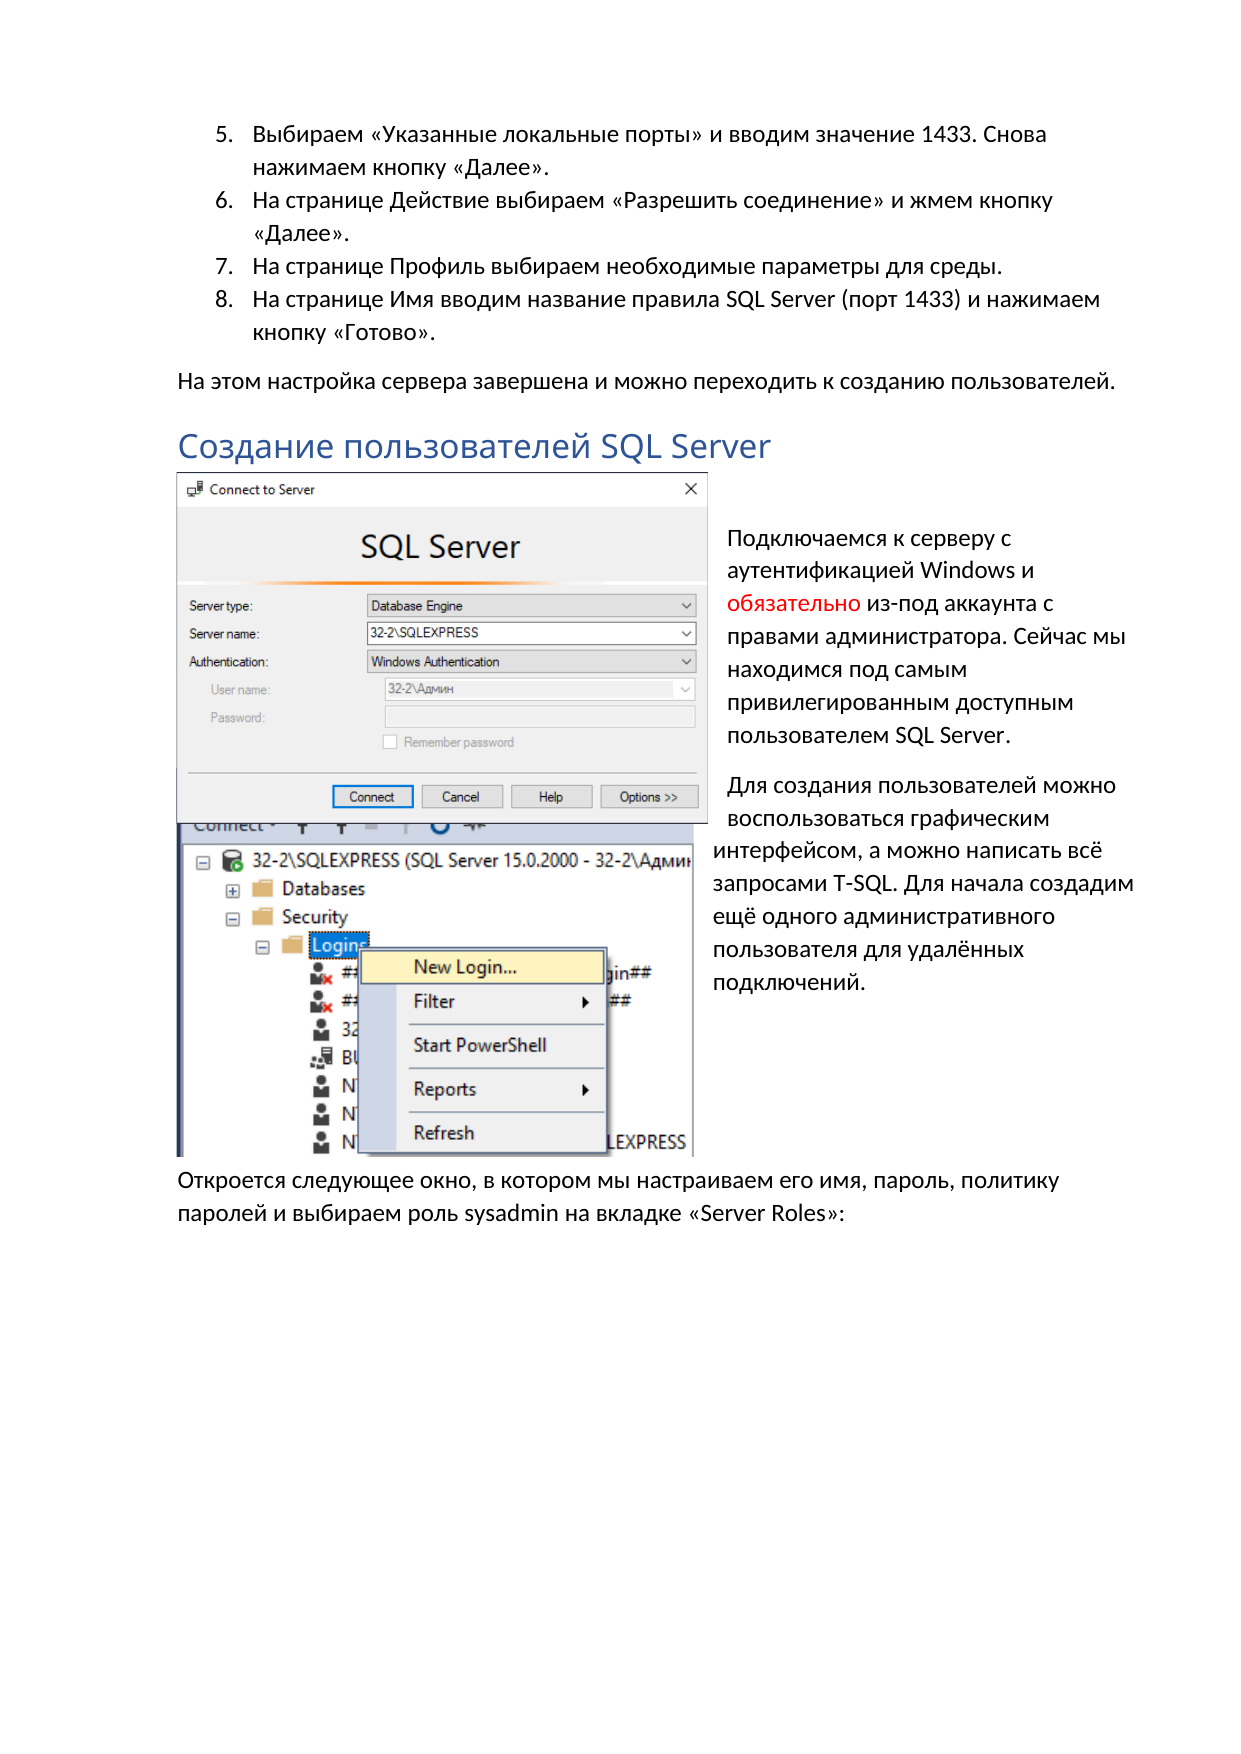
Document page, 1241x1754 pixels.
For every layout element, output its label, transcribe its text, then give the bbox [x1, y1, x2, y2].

text Для создания пользователей можно воспользоваться графическим интерфейсом, а можно написать всё запросами T-SQL. Для начала создадим ещё одного административного пользователя для удалённых подключений. [694, 769, 1152, 997]
list Выбираем «Указанные локальные порты» и вводим значение 1433. Снова нажимаем кнопку «Далее». [215, 118, 1152, 182]
subtitle Создание пользователей SQL Server [177, 423, 1152, 468]
text Подключаемся к серверу с аутентификацией Windows и обязательно из-под аккаунта с правами администратора. Сейчас мы находимся под самым привилегированным доступным пользователем SQL Server. [708, 522, 1152, 750]
list На странице Действие выбираем «Разрешить соединение» и жмем кнопку «Далее». [215, 184, 1152, 247]
picture [176, 472, 708, 1157]
text На этом настройка сервера завершена и можно переходить к созданию пользователей. [177, 365, 1152, 396]
list На странице Имя вводим название правила SQL Server (порт 1433) и нажимаем кнопку «Готово». [215, 283, 1152, 346]
text Откроется следующее окно, в котором мы настраиваем его имя, пароль, политику паролей и выбираем роль sysadmin на вкладке «Server Roles»: [177, 1164, 1152, 1228]
list На странице Профиль выбираем необходимые параметры для среды. [215, 250, 1152, 280]
